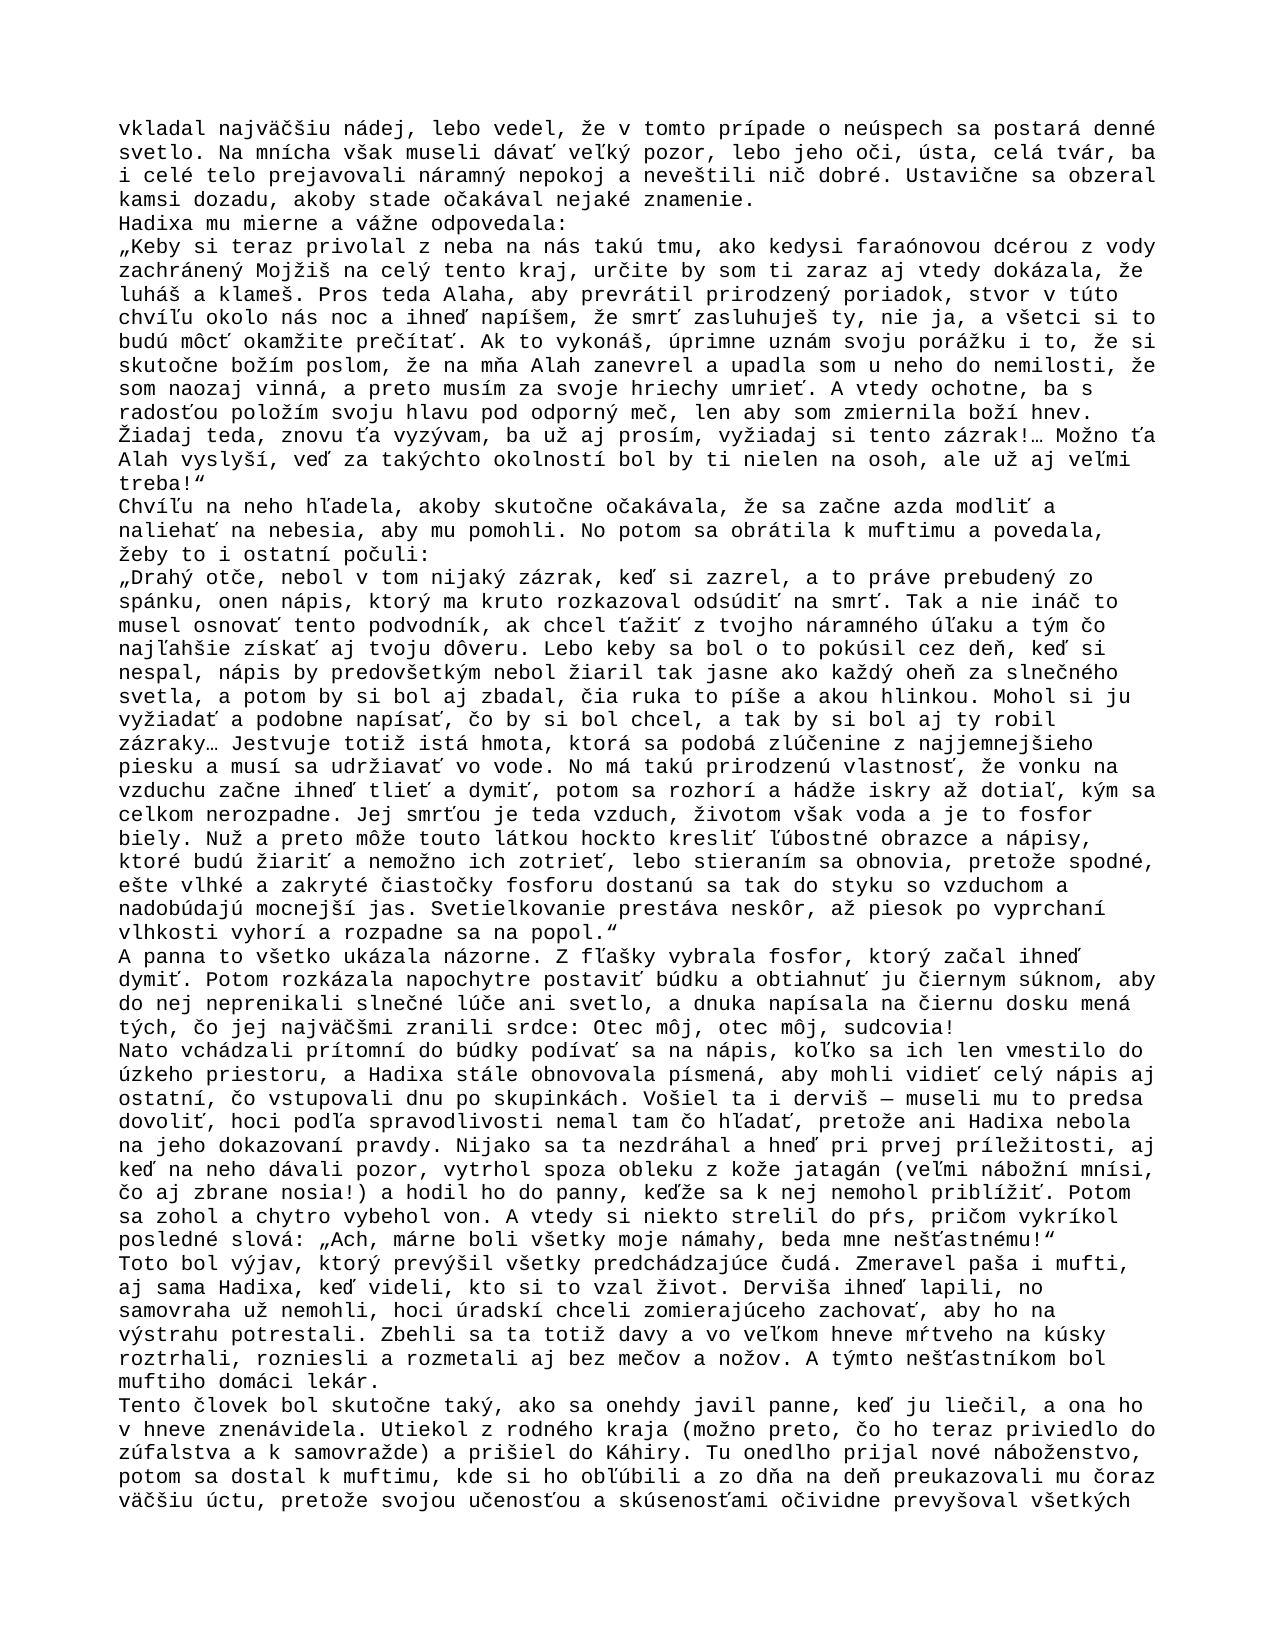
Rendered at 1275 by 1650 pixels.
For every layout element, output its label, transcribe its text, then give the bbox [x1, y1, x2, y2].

text Toto bol výjav, ktorý prevýšil všetky predchádzajúce čudá. Zmeravel paša i mufti, aj sama Hadixa, keď videli, kto si to vzal život. Derviša ihneď lapili, no samovraha už nemohli, hoci úradskí chceli zomierajúceho zachovať, aby ho na výstrahu potrestali. Zbehli sa ta totiž davy a vo veľkom hneve mŕtveho na kúsky roztrhali, rozniesli a rozmetali aj bez mečov a nožov. A týmto nešťastníkom bol muftiho domáci lekár. [118, 1253, 1157, 1395]
text „Keby si teraz privolal z neba na nás takú tmu, ako kedysi faraónovou dcérou z vody zachránený Mojžiš na celý tento kraj, určite by som ti zaraz aj vtedy dokázala, že luháš a klameš. Pros teda Alaha, aby prevrátil prirodzený poriadok, stvor v túto chvíľu okolo nás noc a ihneď napíšem, že smrť zasluhuješ ty, nie ja, a všetci si to budú môcť okamžite prečítať. Ak to vykonáš, úprimne uznám svoju porážku i to, že si skutočne božím poslom, že na mňa Alah zanevrel a upadla som u neho do nemilosti, že som naozaj vinná, a preto musím za svoje hriechy umrieť. A vtedy ochotne, ba s radosťou položím svoju hlavu pod odporný meč, len aby som zmiernila boží hnev. Žiadaj teda, znovu ťa vyzývam, ba už aj prosím, vyžiadaj si tento zázrak!… Možno ťa Alah vyslyší, veď za takýchto okolností bol by ti nielen na osoh, ale už aj veľmi treba!“ [118, 236, 1157, 496]
text Chvíľu na neho hľadela, akoby skutočne očakávala, že sa začne azda modliť a naliehať na nebesia, aby mu pomohli. No potom sa obrátila k muftimu a povedala, žeby to i ostatní počuli: [118, 496, 1157, 567]
text „Drahý otče, nebol v tom nijaký zázrak, keď si zazrel, a to práve prebudený zo spánku, onen nápis, ktorý ma kruto rozkazoval odsúdiť na smrť. Tak a nie ináč to musel osnovať tento podvodník, ak chcel ťažiť z tvojho náramného úľaku a tým čo najľahšie získať aj tvoju dôveru. Lebo keby sa bol o to pokúsil cez deň, keď si nespal, nápis by predovšetkým nebol žiaril tak jasne ako každý oheň za slnečného svetla, a potom by si bol aj zbadal, čia ruka to píše a akou hlinkou. Mohol si ju vyžiadať a podobne napísať, čo by si bol chcel, a tak by si bol aj ty robil zázraky… Jestvuje totiž istá hmota, ktorá sa podobá zlúčenine z najjemnejšieho piesku a musí sa udržiavať vo vode. No má takú prirodzenú vlastnosť, že vonku na vzduchu začne ihneď tlieť a dymiť, potom sa rozhorí a hádže iskry až dotiaľ, kým sa celkom nerozpadne. Jej smrťou je teda vzduch, životom však voda a je to fosfor biely. Nuž a preto môže touto látkou hockto kresliť ľúbostné obrazce a nápisy, ktoré budú žiariť a nemožno ich zotrieť, lebo stieraním sa obnovia, pretože spodné, ešte vlhké a zakryté čiastočky fosforu dostanú sa tak do styku so vzduchom a nadobúdajú mocnejší jas. Svetielkovanie prestáva neskôr, až piesok po vyprchaní vlhkosti vyhorí a rozpadne sa na popol.“ [118, 567, 1157, 946]
text A panna to všetko ukázala názorne. Z fľašky vybrala fosfor, ktorý začal ihneď dymiť. Potom rozkázala napochytre postaviť búdku a obtiahnuť ju čiernym súknom, aby do nej neprenikali slnečné lúče ani svetlo, a dnuka napísala na čiernu dosku mená tých, čo jej najväčšmi zranili srdce: Otec môj, otec môj, sudcovia! [118, 946, 1157, 1040]
text Hadixa mu mierne a vážne odpovedala: [118, 213, 1157, 236]
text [118, 118, 1157, 213]
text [118, 1395, 1157, 1513]
text Nato vchádzali prítomní do búdky podívať sa na nápis, koľko sa ich len vmestilo do úzkeho priestoru, a Hadixa stále obnovovala písmená, aby mohli vidieť celý nápis aj ostatní, čo vstupovali dnu po skupinkách. Vošiel ta i derviš — museli mu to predsa dovoliť, hoci podľa spravodlivosti nemal tam čo hľadať, pretože ani Hadixa nebola na jeho dokazovaní pravdy. Nijako sa ta nezdráhal a hneď pri prvej príležitosti, aj keď na neho dávali pozor, vytrhol spoza obleku z kože jatagán (veľmi nábožní mnísi, čo aj zbrane nosia!) a hodil ho do panny, keďže sa k nej nemohol priblížiť. Potom sa zohol a chytro vybehol von. A vtedy si niekto strelil do pŕs, pričom vykríkol posledné slová: „Ach, márne boli všetky moje námahy, beda mne nešťastnému!“ [118, 1040, 1157, 1253]
